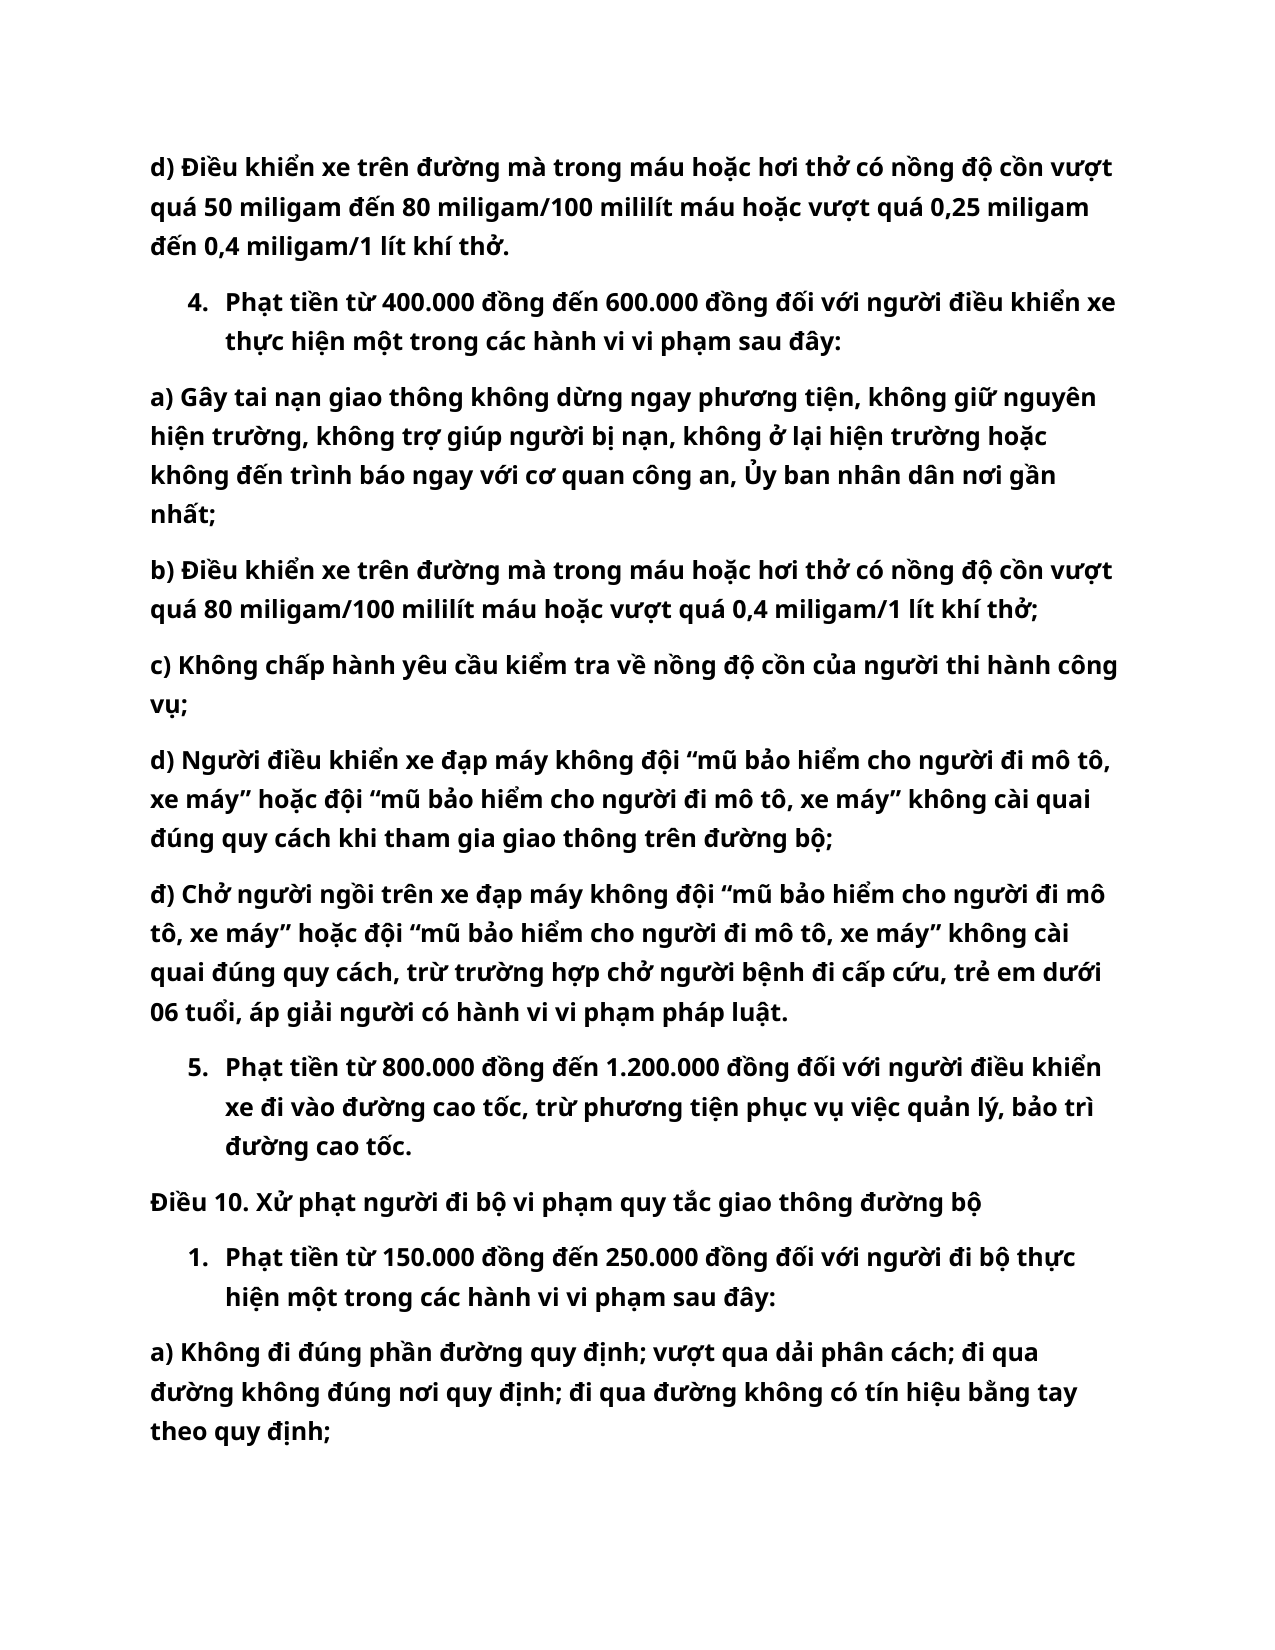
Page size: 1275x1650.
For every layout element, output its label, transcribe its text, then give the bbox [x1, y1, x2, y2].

list Phạt tiền từ 150.000 đồng đến 250.000 đồng đối với người đi bộ thực hiện một trong các hành vi vi phạm sau đây: [187, 1240, 1125, 1313]
list Phạt tiền từ 400.000 đồng đến 600.000 đồng đối với người điều khiển xe thực hiện một trong các hành vi vi phạm sau đây: [187, 284, 1125, 357]
text c) Không chấp hành yêu cầu kiểm tra về nồng độ cồn của người thi hành công vụ; [150, 647, 1125, 721]
text đ) Chở người ngồi trên xe đạp máy không đội “mũ bảo hiểm cho người đi mô tô, xe máy” hoặc đội “mũ bảo hiểm cho người đi mô tô, xe máy” không cài quai đúng quy cách, trừ trường hợp chở người bệnh đi cấp cứu, trẻ em dưới 06 tuổi, áp giải người có hành vi vi phạm pháp luật. [150, 877, 1125, 1028]
text Điều 10. Xử phạt người đi bộ vi phạm quy tắc giao thông đường bộ [150, 1184, 1125, 1218]
text d) Điều khiển xe trên đường mà trong máu hoặc hơi thở có nồng độ cồn vượt quá 50 miligam đến 80 miligam/100 mililít máu hoặc vượt quá 0,25 miligam đến 0,4 miligam/1 lít khí thở. [150, 150, 1125, 262]
text a) Gây tai nạn giao thông không dừng ngay phương tiện, không giữ nguyên hiện trường, không trợ giúp người bị nạn, không ở lại hiện trường hoặc không đến trình báo ngay với cơ quan công an, Ủy ban nhân dân nơi gần nhất; [150, 379, 1125, 531]
text d) Người điều khiển xe đạp máy không đội “mũ bảo hiểm cho người đi mô tô, xe máy” hoặc đội “mũ bảo hiểm cho người đi mô tô, xe máy” không cài quai đúng quy cách khi tham gia giao thông trên đường bộ; [150, 742, 1125, 855]
text b) Điều khiển xe trên đường mà trong máu hoặc hơi thở có nồng độ cồn vượt quá 80 miligam/100 mililít máu hoặc vượt quá 0,4 miligam/1 lít khí thở; [150, 552, 1125, 626]
text a) Không đi đúng phần đường quy định; vượt qua dải phân cách; đi qua đường không đúng nơi quy định; đi qua đường không có tín hiệu bằng tay theo quy định; [150, 1335, 1125, 1447]
list Phạt tiền từ 800.000 đồng đến 1.200.000 đồng đối với người điều khiển xe đi vào đường cao tốc, trừ phương tiện phục vụ việc quản lý, bảo trì đường cao tốc. [187, 1050, 1125, 1162]
